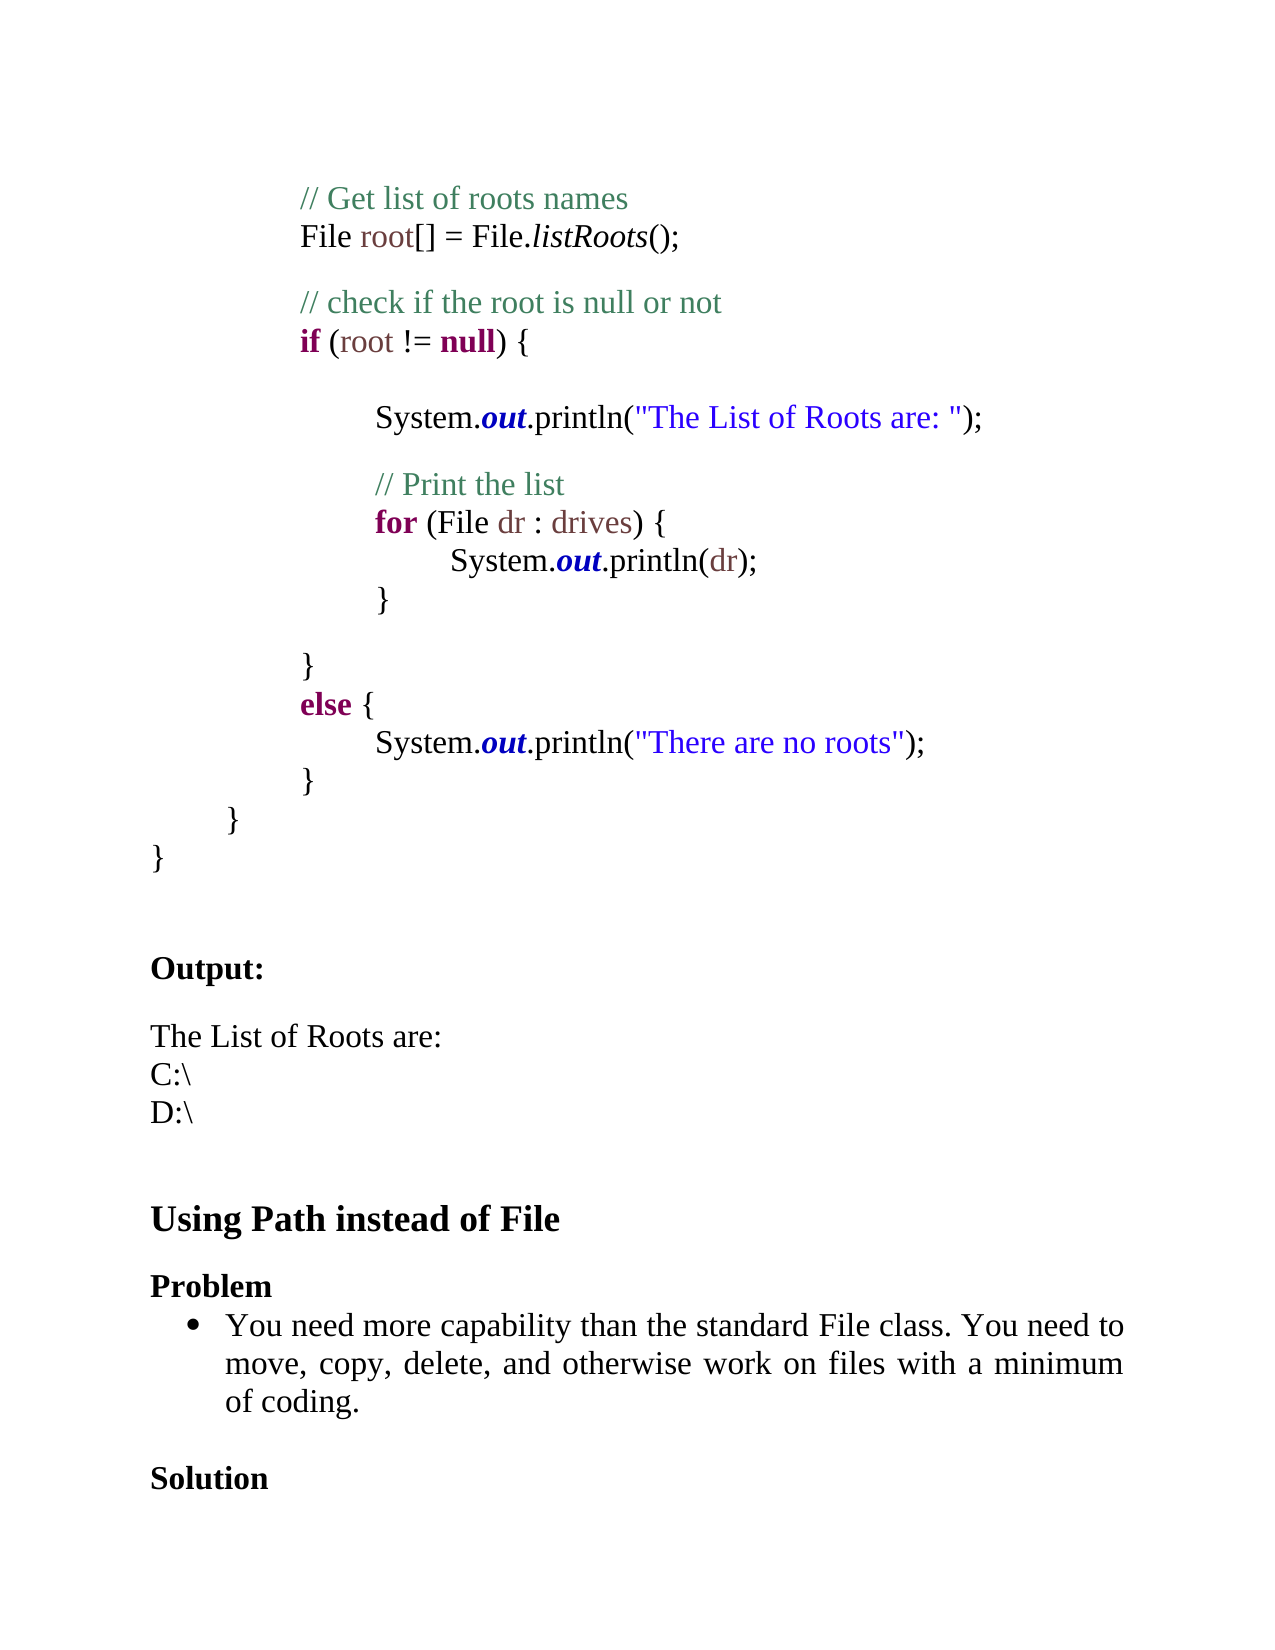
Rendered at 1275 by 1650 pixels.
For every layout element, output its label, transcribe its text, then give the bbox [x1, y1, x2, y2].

text C:\ [150, 1054, 1125, 1093]
text File root[] = File.listRoots(); [150, 216, 1125, 255]
text } [150, 799, 1125, 837]
text } [150, 837, 1125, 875]
text Problem [150, 1266, 1125, 1305]
text System.out.println("There are no roots"); [150, 722, 1125, 760]
text The List of Roots are: [150, 1016, 1125, 1054]
text System.out.println("The List of Roots are: "); [150, 398, 1125, 436]
text } [150, 760, 1125, 799]
text Solution [150, 1458, 1125, 1496]
text D:\ [150, 1093, 1125, 1131]
text } [150, 645, 1125, 684]
text // Get list of roots names [150, 178, 1125, 216]
text } [150, 579, 1125, 617]
text Output: [150, 949, 1125, 987]
text System.out.println(dr); [150, 541, 1125, 579]
text else { [150, 684, 1125, 722]
text if (root != null) { [150, 321, 1125, 359]
text // Print the list [150, 464, 1125, 502]
text for (File dr : drives) { [150, 502, 1125, 541]
text // check if the root is null or not [150, 283, 1125, 321]
list You need more capability than the standard File class. You need to move, copy, delete, and otherwise work on files with a minimum of coding. [187, 1305, 1125, 1420]
text Using Path instead of File [150, 1196, 1125, 1239]
